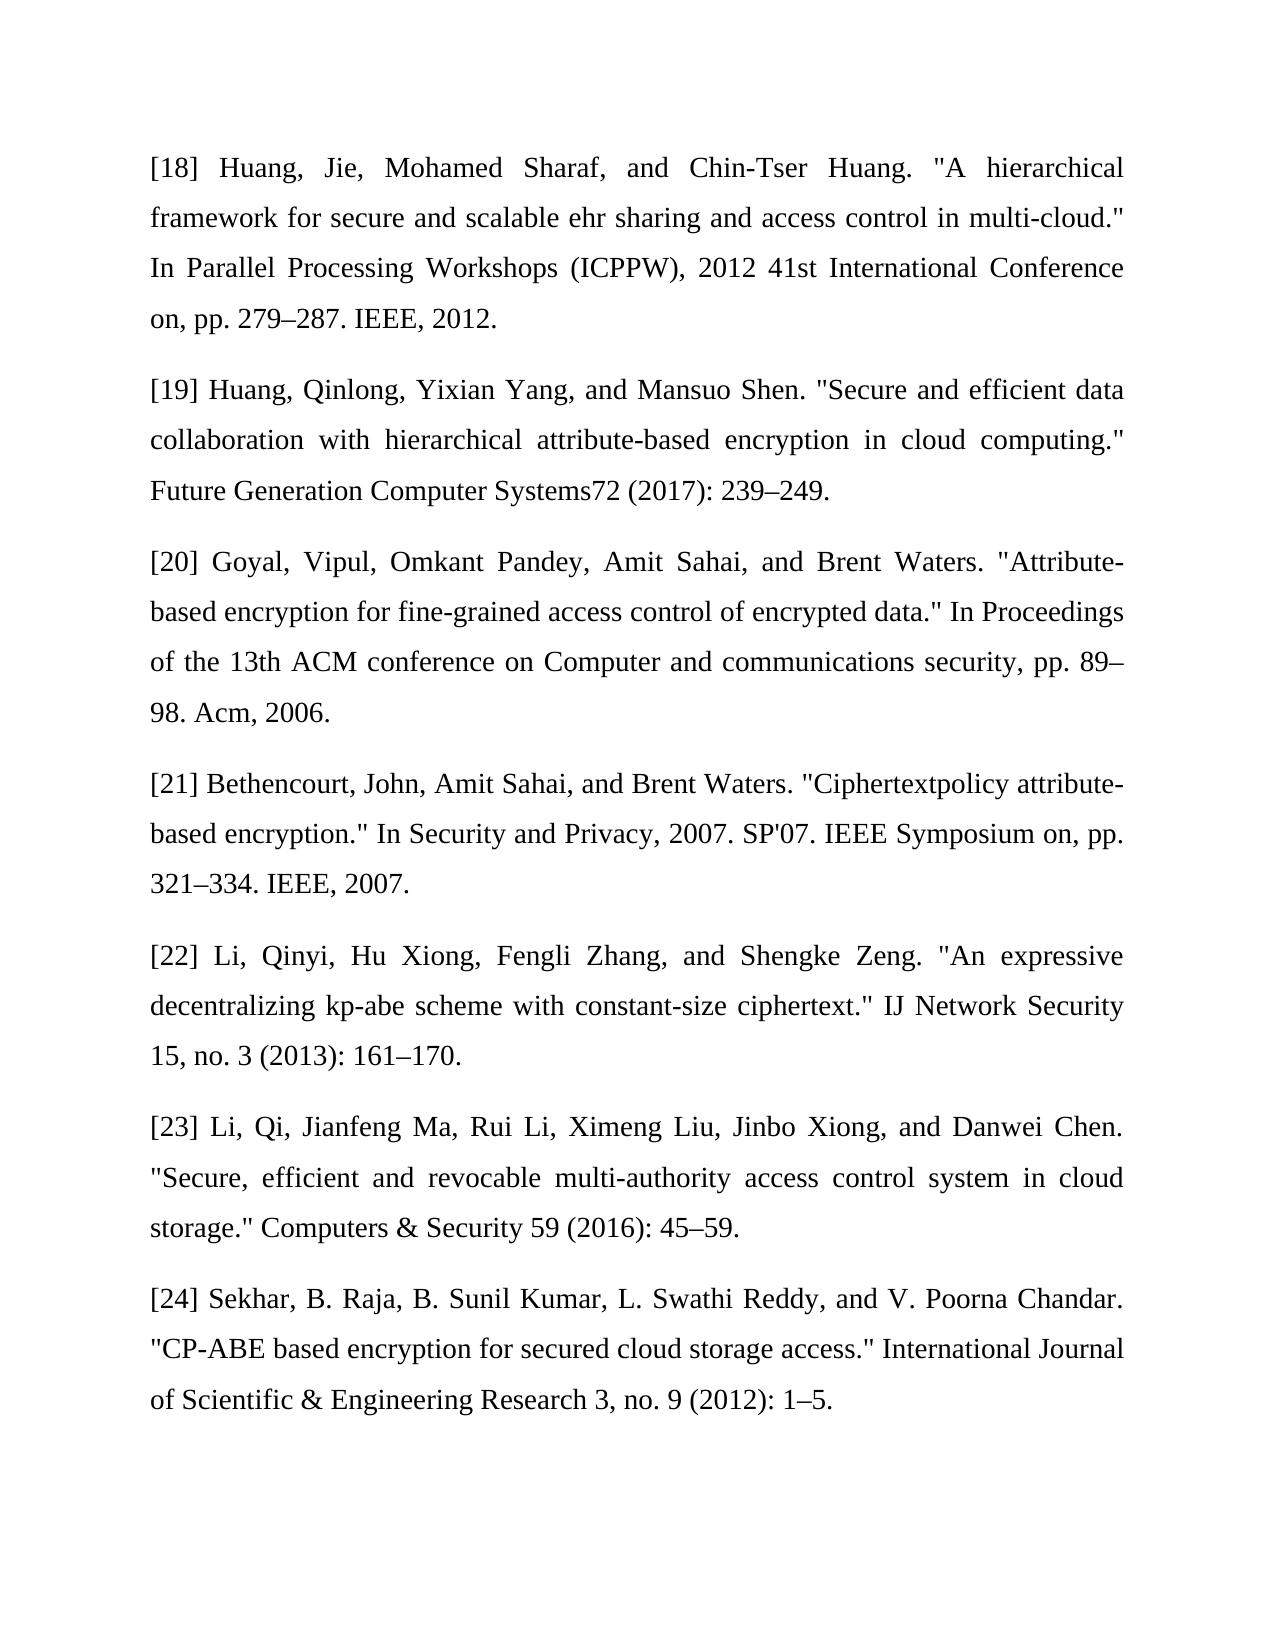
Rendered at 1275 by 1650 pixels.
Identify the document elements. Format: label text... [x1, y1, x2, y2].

text [20] Goyal, Vipul, Omkant Pandey, Amit Sahai, and Brent Waters. "Attribute-based encryption for fine-grained access control of encrypted data." In Proceedings of the 13th ACM conference on Computer and communications security, pp. 89–98. Acm, 2006. [150, 544, 1125, 728]
text [18] Huang, Jie, Mohamed Sharaf, and Chin-Tser Huang. "A hierarchical framework for secure and scalable ehr sharing and access control in multi-cloud." In Parallel Processing Workshops (ICPPW), 2012 41st International Conference on, pp. 279–287. IEEE, 2012. [150, 150, 1125, 334]
text [21] Bethencourt, John, Amit Sahai, and Brent Waters. "Ciphertextpolicy attribute-based encryption." In Security and Privacy, 2007. SP'07. IEEE Symposium on, pp. 321–334. IEEE, 2007. [150, 766, 1125, 900]
text [19] Huang, Qinlong, Yixian Yang, and Mansuo Shen. "Secure and efficient data collaboration with hierarchical attribute-based encryption in cloud computing." Future Generation Computer Systems72 (2017): 239–249. [150, 372, 1125, 506]
text [24] Sekhar, B. Raja, B. Sunil Kumar, L. Swathi Reddy, and V. Poorna Chandar. "CP-ABE based encryption for secured cloud storage access." International Journal of Scientific & Engineering Research 3, no. 9 (2012): 1–5. [150, 1281, 1125, 1415]
text [23] Li, Qi, Jianfeng Ma, Rui Li, Ximeng Liu, Jinbo Xiong, and Danwei Chen. "Secure, efficient and revocable multi-authority access control system in cloud storage." Computers & Security 59 (2016): 45–59. [150, 1109, 1125, 1244]
text [22] Li, Qinyi, Hu Xiong, Fengli Zhang, and Shengke Zeng. "An expressive decentralizing kp-abe scheme with constant-size ciphertext." IJ Network Security 15, no. 3 (2013): 161–170. [150, 938, 1125, 1072]
